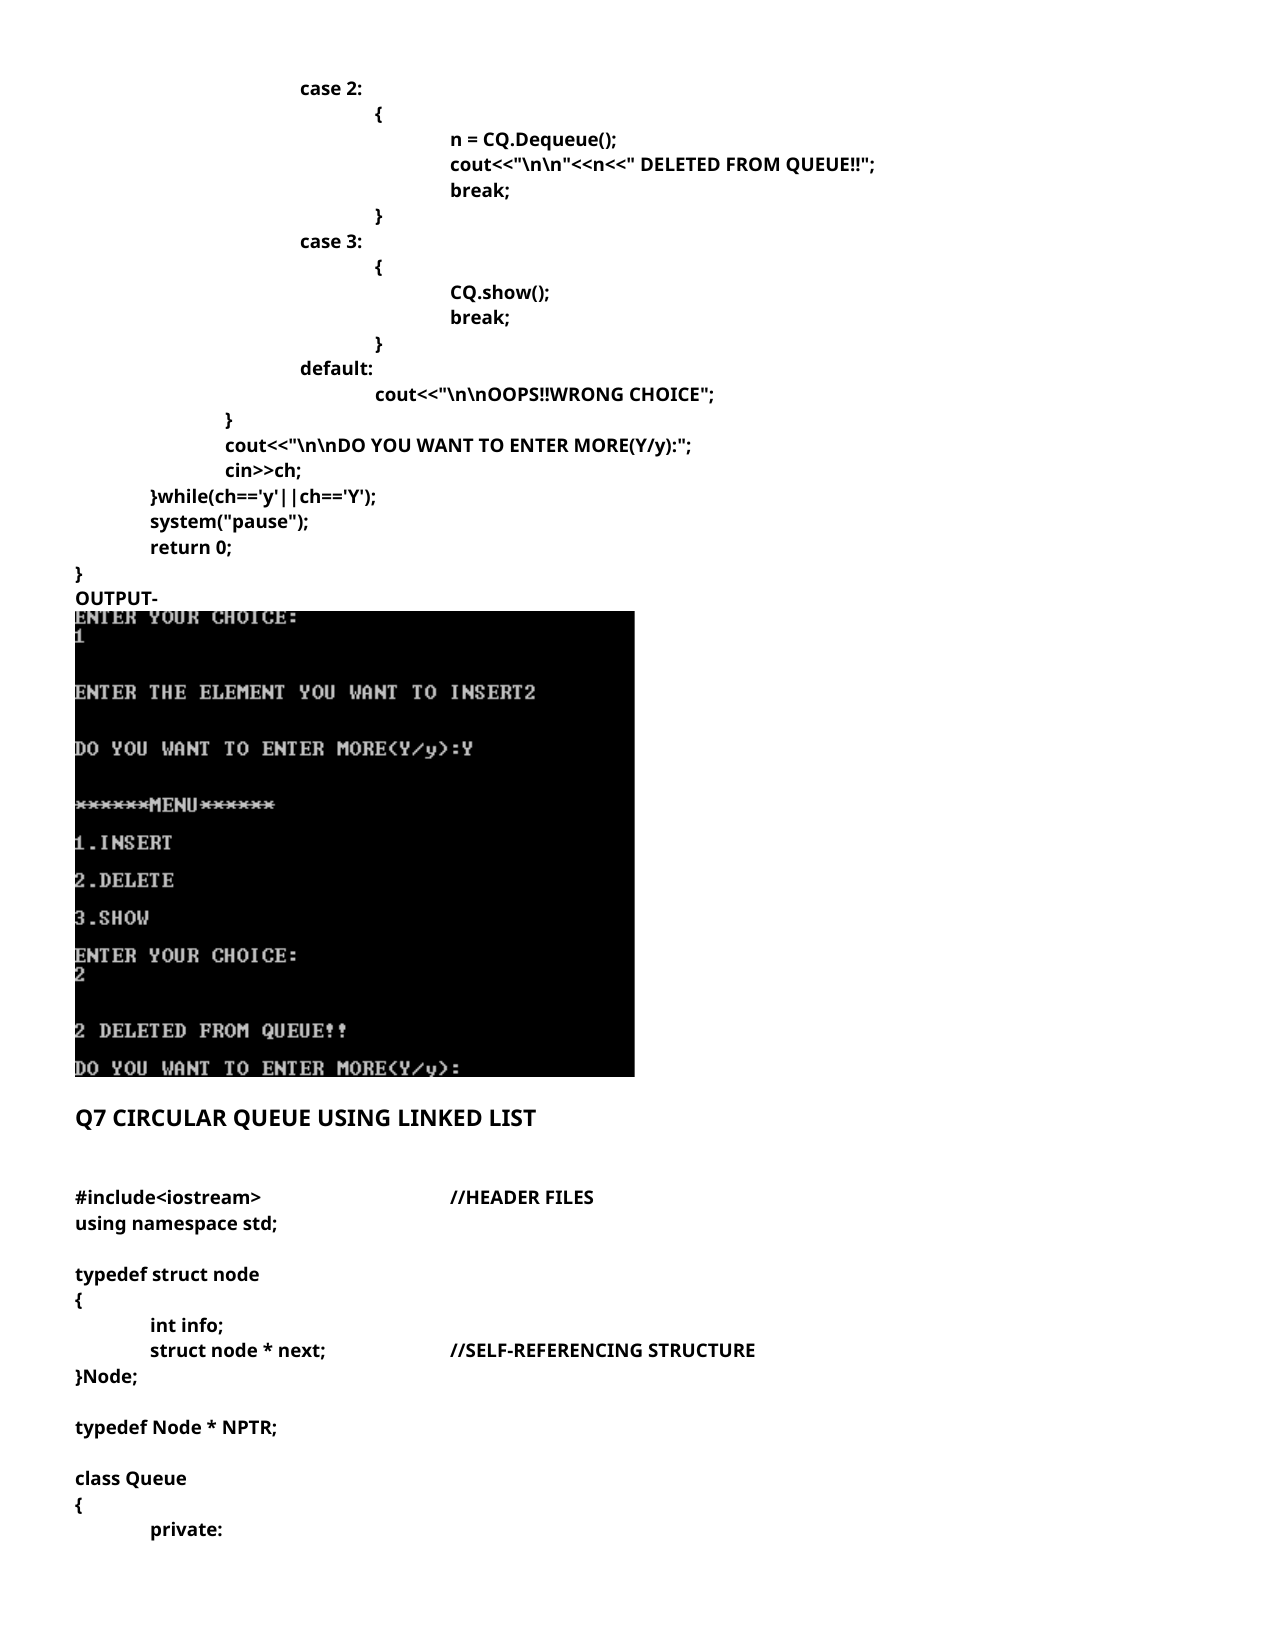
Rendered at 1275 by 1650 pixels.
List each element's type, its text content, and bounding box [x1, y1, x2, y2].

text } [75, 560, 1200, 585]
text OUTPUT- [75, 585, 1200, 611]
text using namespace std; [75, 1210, 1200, 1236]
text int info; [75, 1312, 1200, 1338]
text default: [75, 356, 1200, 381]
text }while(ch=='y'||ch=='Y'); [75, 483, 1200, 509]
text return 0; [75, 534, 1200, 560]
text typedef struct node [75, 1261, 1200, 1287]
text #include<iostream> //HEADER FILES [75, 1184, 1200, 1210]
text class Queue [75, 1465, 1200, 1491]
text private: [75, 1516, 1200, 1542]
text cout<<"\n\n"<<n<<" DELETED FROM QUEUE!!"; [75, 152, 1200, 177]
text break; [75, 305, 1200, 330]
text struct node * next; //SELF-REFERENCING STRUCTURE [75, 1338, 1200, 1363]
text } [75, 203, 1200, 228]
text typedef Node * NPTR; [75, 1414, 1200, 1440]
text Q7 CIRCULAR QUEUE USING LINKED LIST [75, 1102, 1200, 1133]
text { [75, 101, 1200, 126]
text cout<<"\n\nDO YOU WANT TO ENTER MORE(Y/y):"; [75, 432, 1200, 458]
text case 3: [75, 228, 1200, 254]
text } [75, 407, 1200, 432]
text { [75, 254, 1200, 279]
text } [75, 330, 1200, 356]
text n = CQ.Dequeue(); [75, 126, 1200, 152]
picture [75, 611, 635, 1077]
text { [75, 1491, 1200, 1516]
text { [75, 1287, 1200, 1312]
text case 2: [75, 75, 1200, 101]
text cin>>ch; [75, 458, 1200, 483]
text CQ.show(); [75, 279, 1200, 305]
text break; [75, 177, 1200, 203]
text }Node; [75, 1363, 1200, 1389]
text cout<<"\n\nOOPS!!WRONG CHOICE"; [75, 381, 1200, 407]
text system("pause"); [75, 509, 1200, 534]
